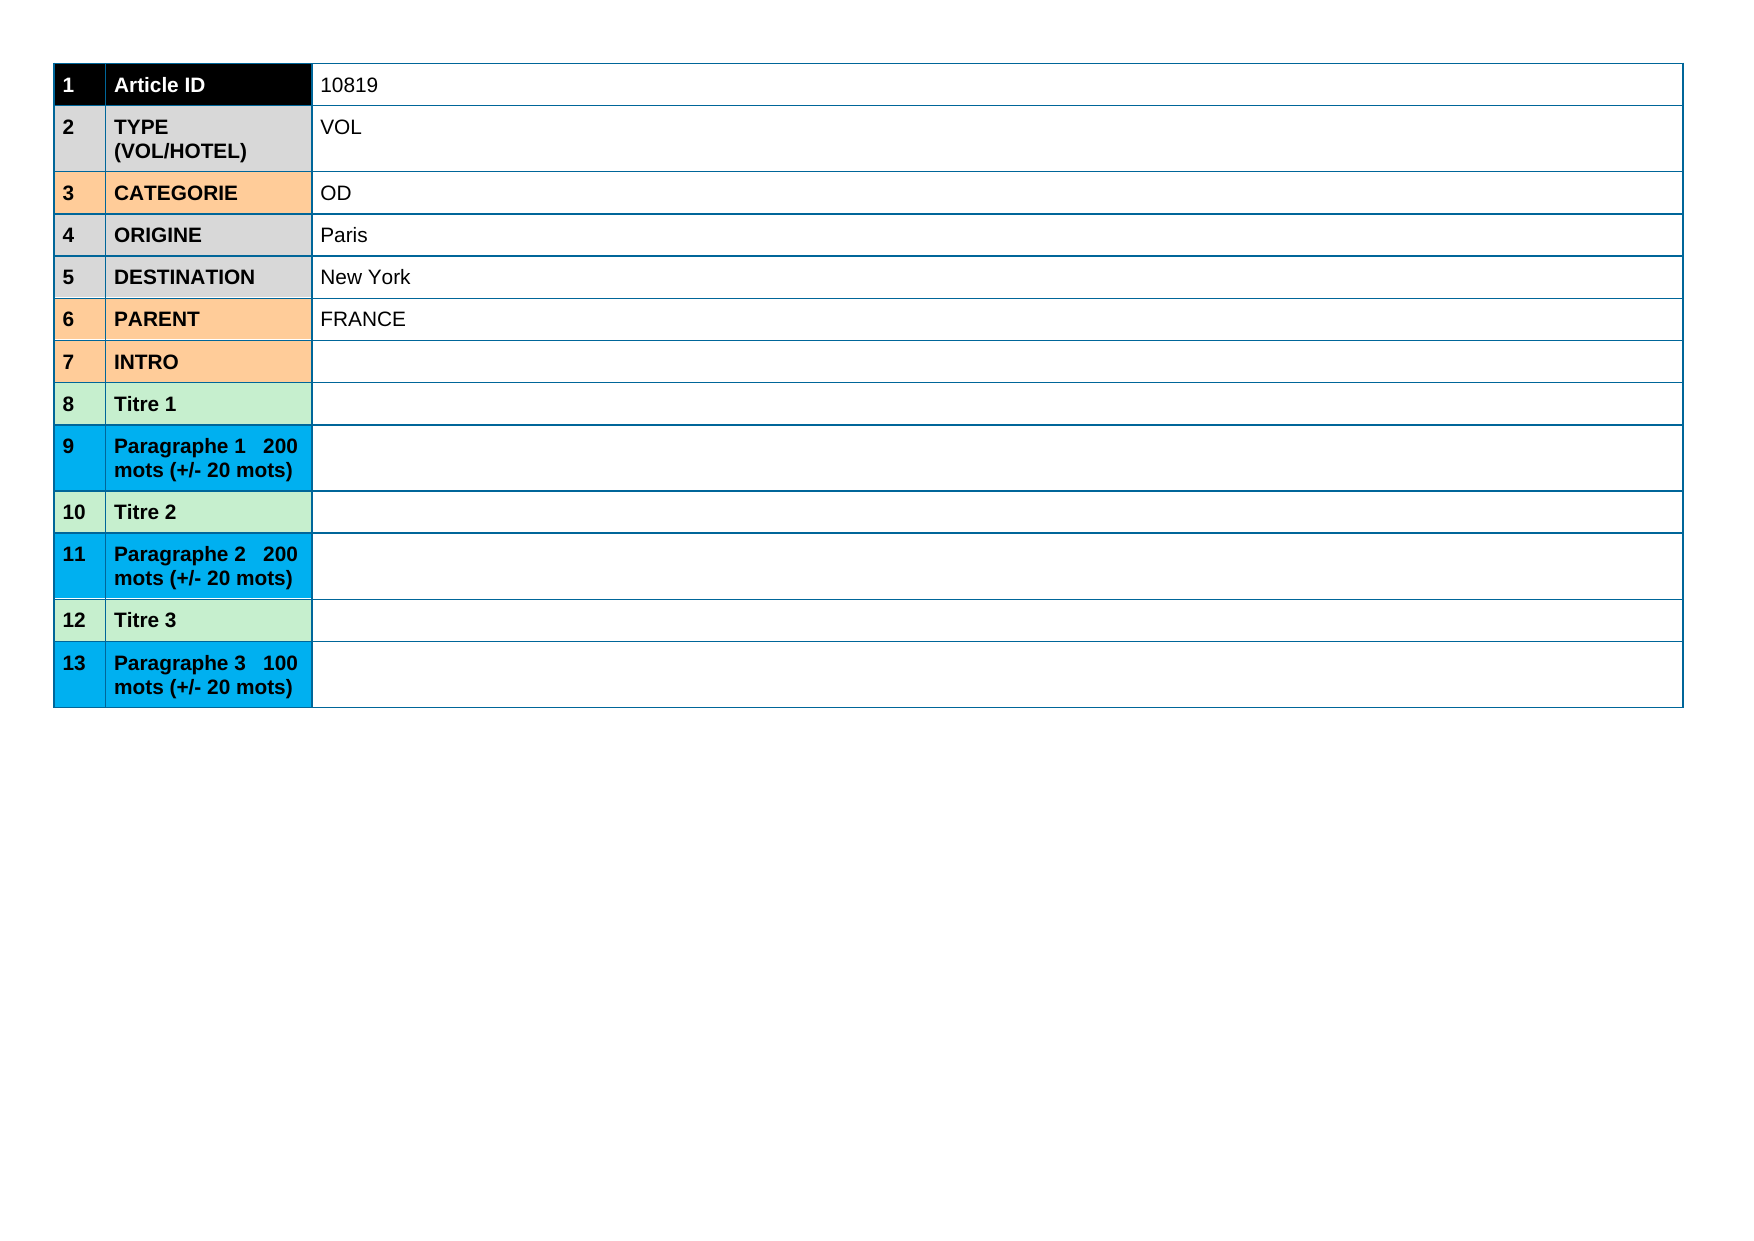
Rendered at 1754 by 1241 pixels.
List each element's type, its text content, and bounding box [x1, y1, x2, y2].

table_cell ORIGINE [106, 215, 311, 255]
table_cell 11 [55, 534, 105, 598]
table_cell Paragraphe 3 100 mots (+/- 20 mots) [106, 642, 311, 707]
table_cell 5 [55, 257, 105, 297]
table_header Article ID [106, 64, 311, 105]
table_cell [313, 341, 1682, 382]
table_header 10819 [313, 64, 1682, 105]
table_cell [313, 600, 1682, 641]
table_cell 4 [55, 215, 105, 255]
table_cell Paragraphe 1 200 mots (+/- 20 mots) [106, 426, 311, 490]
table_header 1 [55, 64, 105, 105]
table_cell 6 [55, 299, 105, 339]
table_cell 3 [55, 172, 105, 213]
table_cell Paris [313, 215, 1682, 255]
table_cell 13 [55, 642, 105, 707]
table_cell 2 [55, 106, 105, 171]
table_cell INTRO [106, 341, 311, 382]
table_cell 12 [55, 600, 105, 641]
table_cell Paragraphe 2 200 mots (+/- 20 mots) [106, 534, 311, 598]
table_cell 7 [55, 341, 105, 382]
table_cell [313, 534, 1682, 598]
table_cell OD [313, 172, 1682, 213]
table_cell CATEGORIE [106, 172, 311, 213]
table_cell [313, 426, 1682, 490]
table_cell VOL [313, 106, 1682, 171]
table_cell [313, 492, 1682, 532]
table_cell Titre 2 [106, 492, 311, 532]
table_cell Titre 1 [106, 383, 311, 424]
table_cell DESTINATION [106, 257, 311, 297]
table_cell 8 [55, 383, 105, 424]
table_cell 10 [55, 492, 105, 532]
table_cell [313, 642, 1682, 707]
table_cell [313, 383, 1682, 424]
table_cell Titre 3 [106, 600, 311, 641]
table_cell PARENT [106, 299, 311, 339]
table_cell New York [313, 257, 1682, 297]
table_cell 9 [55, 426, 105, 490]
table_cell FRANCE [313, 299, 1682, 339]
table_cell TYPE (VOL/HOTEL) [106, 106, 311, 171]
